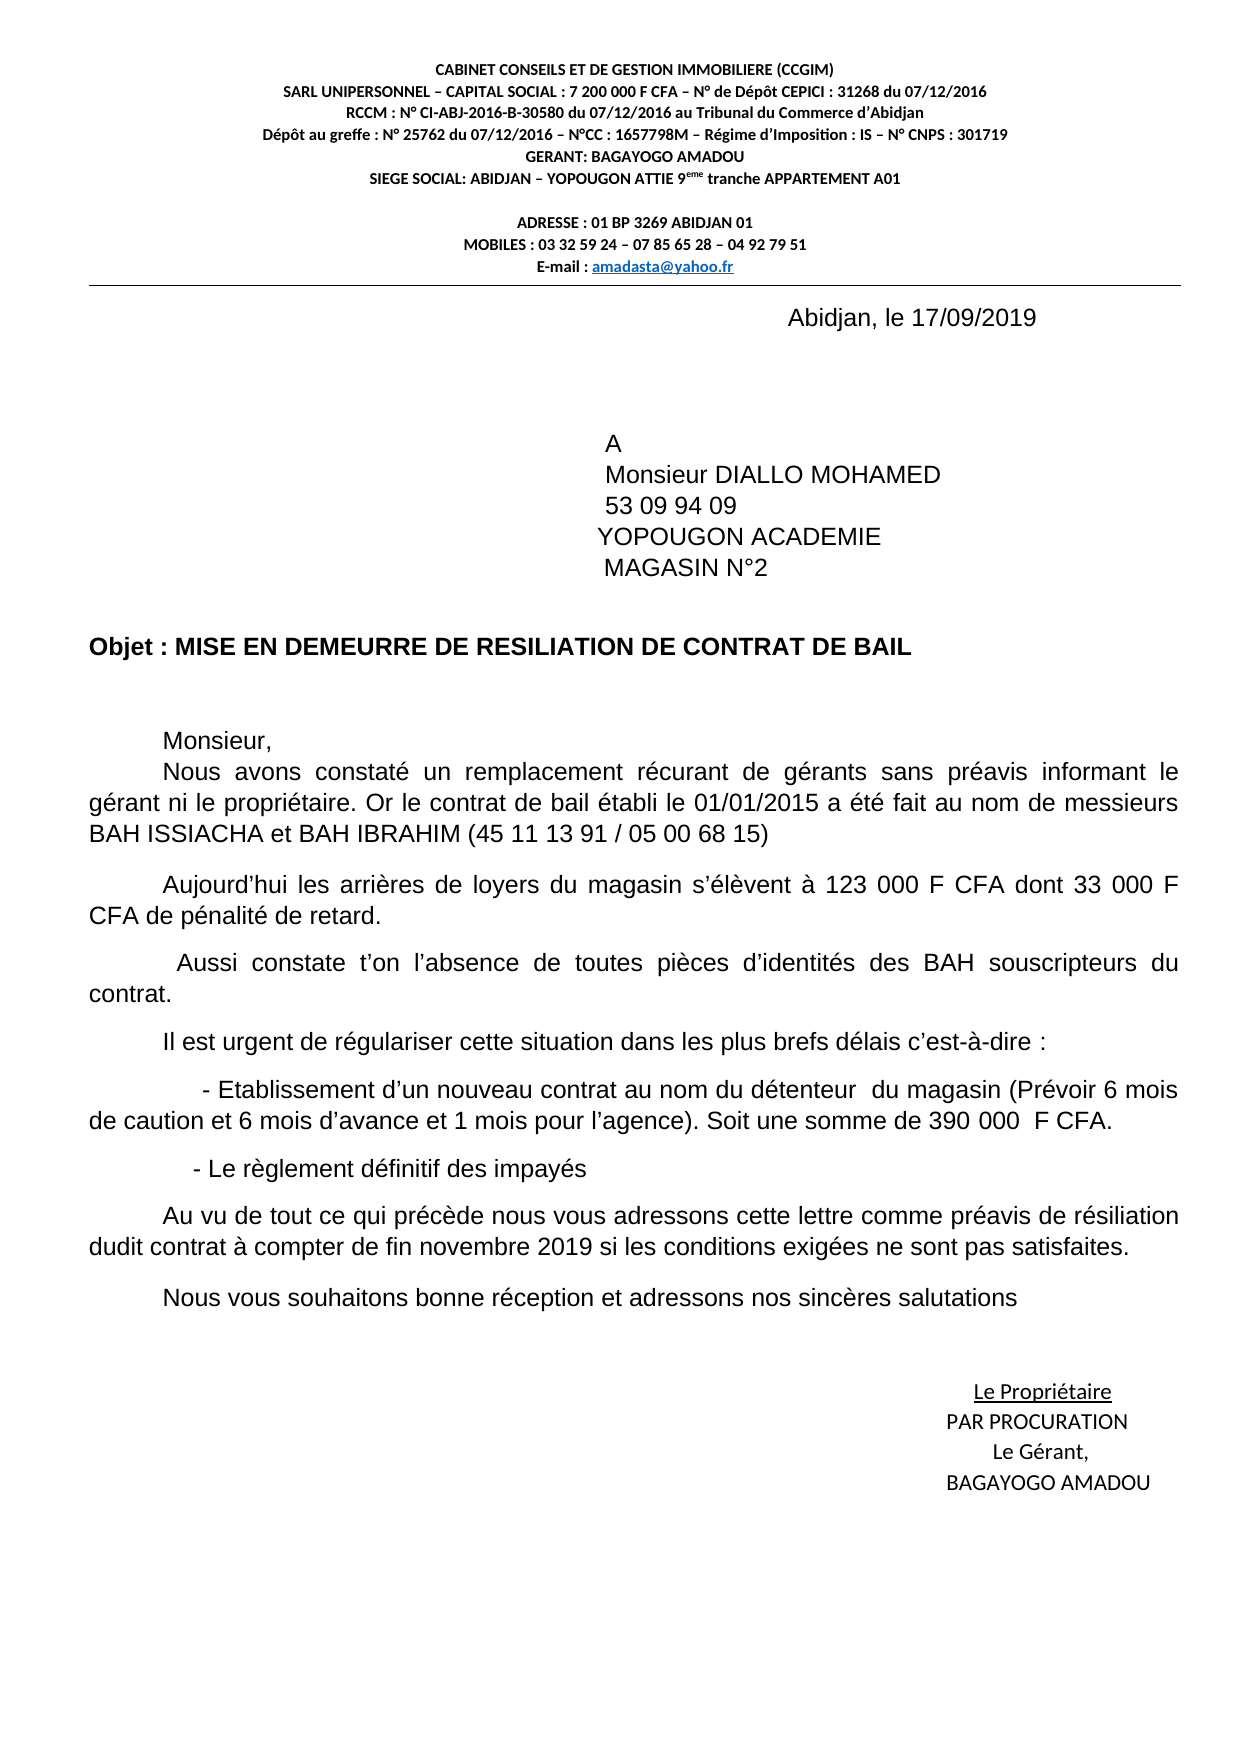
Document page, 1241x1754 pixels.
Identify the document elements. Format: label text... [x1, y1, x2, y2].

text BAGAYOGO AMADOU [826, 1468, 1181, 1496]
text Monsieur DIALLO MOHAMED [89, 460, 1181, 488]
text Il est urgent de régulariser cette situation dans les plus brefs délais c’est-à-dire : [89, 1027, 1181, 1056]
text Dépôt au greffe : N° 25762 du 07/12/2016 – N°CC : 1657798M – Régime d’Imposition : IS – N° CNPS : 301719 [89, 125, 1181, 145]
text A [89, 429, 1181, 457]
text Au vu de tout ce qui précède nous vous adressons cette lettre comme préavis de résiliation dudit contrat à compter de fin novembre 2019 si les conditions exigées ne sont pas satisfaites. [89, 1201, 1181, 1261]
text - Le règlement définitif des impayés [89, 1153, 1181, 1182]
text YOPOUGON ACADEMIE [89, 522, 1181, 551]
text Le Propriétaire [900, 1377, 1181, 1405]
text Objet : MISE EN DEMEURRE DE RESILIATION DE CONTRAT DE BAIL [89, 632, 1181, 660]
text E-mail : amadasta@yahoo.fr [89, 256, 1181, 276]
text MAGASIN N°2 [89, 553, 1181, 582]
text PAR PROCURATION [900, 1407, 1181, 1435]
text Aussi constate t’on l’absence de toutes pièces d’identités des BAH souscripteurs du contrat. [89, 948, 1181, 1008]
text RCCM : N° CI-ABJ-2016-B-30580 du 07/12/2016 au Tribunal du Commerce d’Abidjan [89, 103, 1181, 123]
text CABINET CONSEILS ET DE GESTION IMMOBILIERE (CCGIM) [89, 59, 1181, 79]
text Nous vous souhaitons bonne réception et adressons nos sincères salutations [89, 1282, 1181, 1311]
text MOBILES : 03 32 59 24 – 07 85 65 28 – 04 92 79 51 [89, 234, 1181, 254]
text Le Gérant, [826, 1437, 1181, 1466]
text - Etablissement d’un nouveau contrat au nom du détenteur du magasin (Prévoir 6 mois de caution et 6 mois d’avance et 1 mois pour l’agence). Soit une somme de 390 000 F CFA. [89, 1075, 1181, 1134]
text ADRESSE : 01 BP 3269 ABIDJAN 01 [89, 212, 1181, 232]
text Abidjan, le 17/09/2019 [89, 303, 1181, 332]
text SARL UNIPERSONNEL – CAPITAL SOCIAL : 7 200 000 F CFA – N° de Dépôt CEPICI : 31268 du 07/12/2016 [89, 81, 1181, 101]
text Nous avons constaté un remplacement récurant de gérants sans préavis informant le gérant ni le propriétaire. Or le contrat de bail établi le 01/01/2015 a été fait au nom de messieurs BAH ISSIACHA et BAH IBRAHIM (45 11 13 91 / 05 00 68 15) [89, 757, 1181, 848]
text SIEGE SOCIAL: ABIDJAN – YOPOUGON ATTIE 9eme tranche APPARTEMENT A01 [89, 168, 1181, 189]
text Aujourd’hui les arrières de loyers du magasin s’élèvent à 123 000 F CFA dont 33 000 F CFA de pénalité de retard. [89, 869, 1181, 929]
text GERANT: BAGAYOGO AMADOU [89, 147, 1181, 167]
text Monsieur, [89, 726, 1181, 755]
text 53 09 94 09 [89, 491, 1181, 519]
